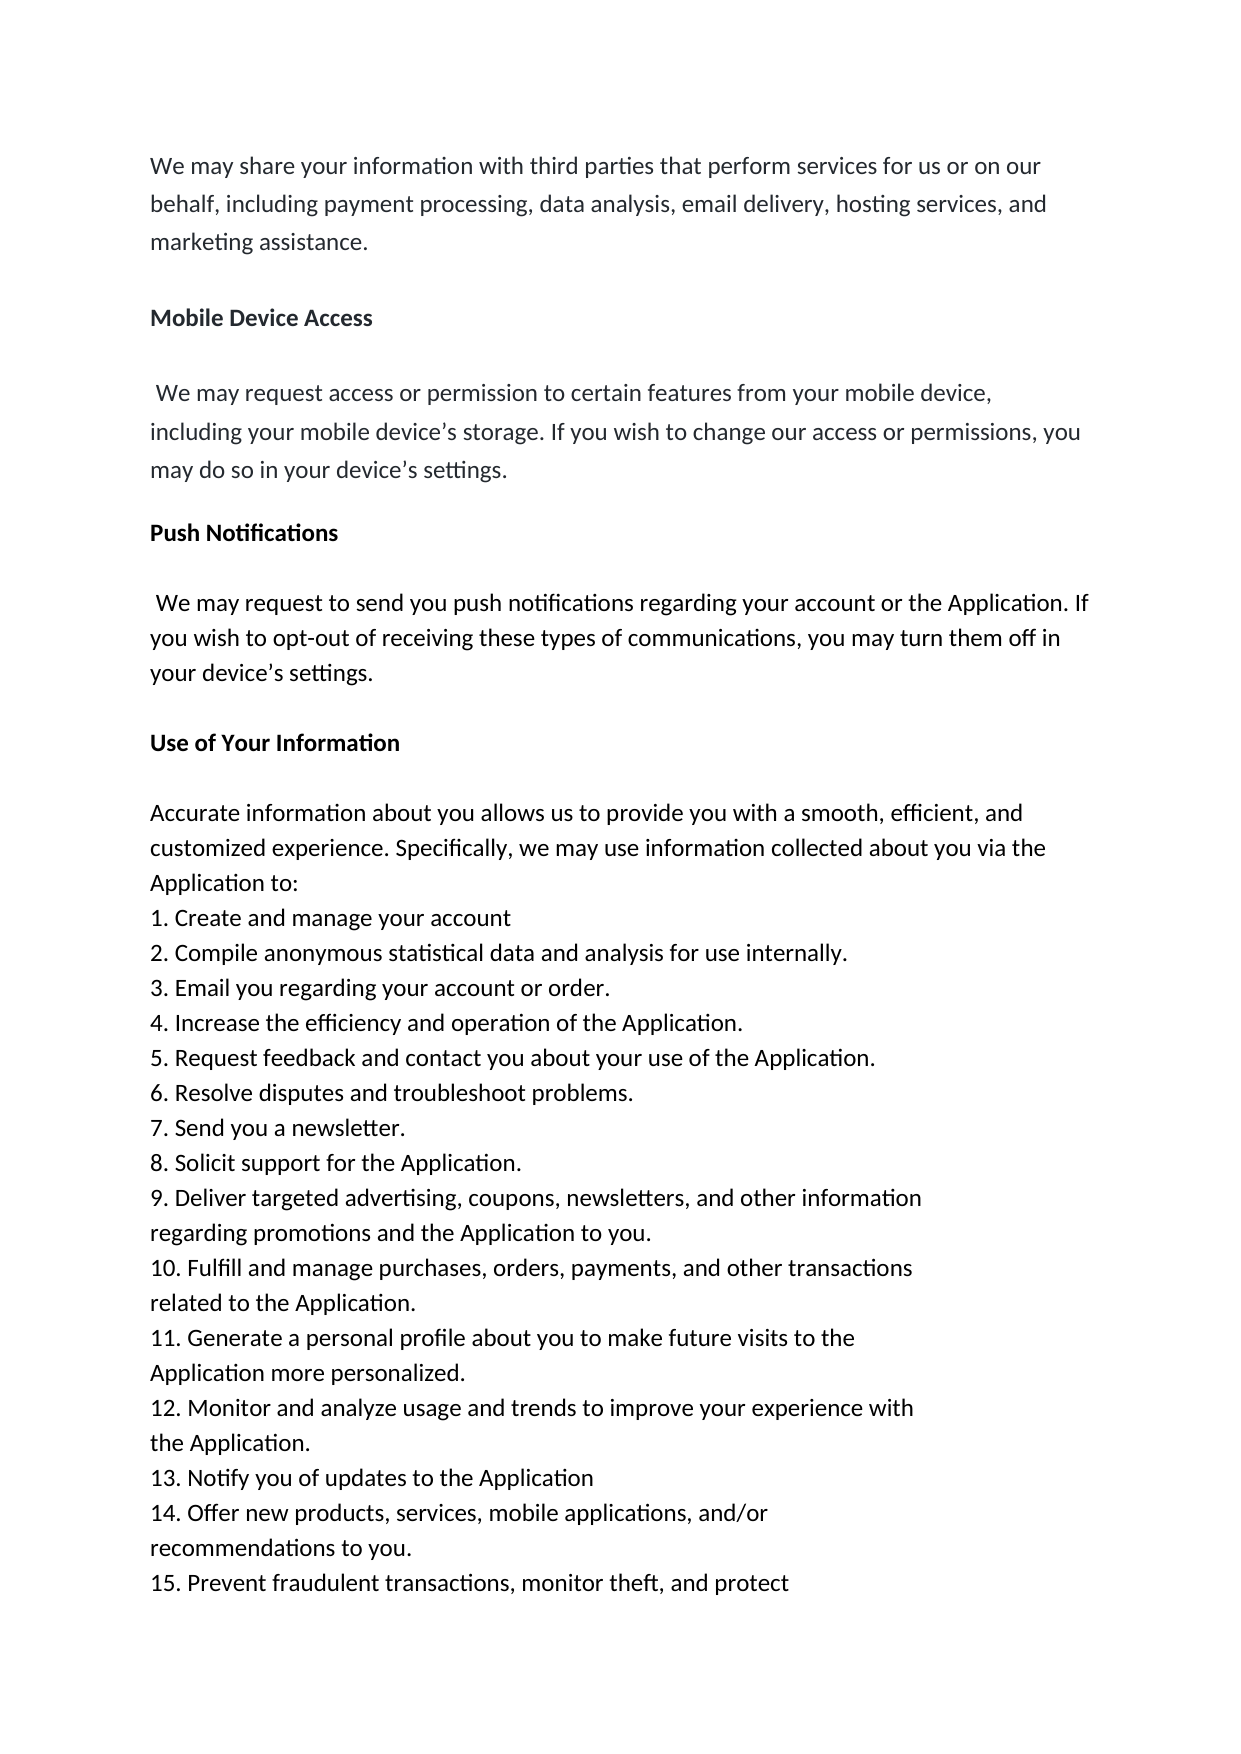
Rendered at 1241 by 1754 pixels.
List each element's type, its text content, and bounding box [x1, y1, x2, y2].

text 14. Offer new products, services, mobile applications, and/or [150, 1497, 1090, 1527]
text 13. Notify you of updates to the Application [150, 1462, 1090, 1492]
text Application more personalized. [150, 1357, 1090, 1387]
text 2. Compile anonymous statistical data and analysis for use internally. [150, 937, 1090, 967]
subtitle We may request access or permission to certain features from your mobile device, including your mobile device’s storage. If you wish to change our access or permissions, you may do so in your device’s settings. [150, 377, 1090, 484]
text 8. Solicit support for the Application. [150, 1147, 1090, 1177]
text 1. Create and manage your account [150, 902, 1090, 932]
subtitle We may share your information with third parties that perform services for us or on our behalf, including payment processing, data analysis, email delivery, hosting services, and marketing assistance. [150, 150, 1090, 257]
text Accurate information about you allows us to provide you with a smooth, efficient, and [150, 797, 1090, 827]
text Application to: [150, 867, 1090, 897]
text related to the Application. [150, 1287, 1090, 1317]
text 9. Deliver targeted advertising, coupons, newsletters, and other information [150, 1182, 1090, 1212]
text 11. Generate a personal profile about you to make future visits to the [150, 1322, 1090, 1352]
text Use of Your Information [150, 727, 1090, 757]
text regarding promotions and the Application to you. [150, 1217, 1090, 1247]
text 4. Increase the efficiency and operation of the Application. [150, 1007, 1090, 1037]
text 7. Send you a newsletter. [150, 1112, 1090, 1142]
text customized experience. Specifically, we may use information collected about you via the [150, 832, 1090, 862]
text 6. Resolve disputes and troubleshoot problems. [150, 1077, 1090, 1107]
text the Application. [150, 1427, 1090, 1457]
text Push Notifications [150, 517, 1090, 547]
text 3. Email you regarding your account or order. [150, 972, 1090, 1002]
text 12. Monitor and analyze usage and trends to improve your experience with [150, 1392, 1090, 1422]
text 10. Fulfill and manage purchases, orders, payments, and other transactions [150, 1252, 1090, 1282]
text We may request to send you push notifications regarding your account or the Application. If you wish to opt-out of receiving these types of communications, you may turn them off in your device’s settings. [150, 587, 1090, 687]
text 5. Request feedback and contact you about your use of the Application. [150, 1042, 1090, 1072]
text recommendations to you. [150, 1532, 1090, 1562]
subtitle Mobile Device Access [150, 302, 1090, 332]
text 15. Prevent fraudulent transactions, monitor theft, and protect [150, 1567, 1090, 1597]
